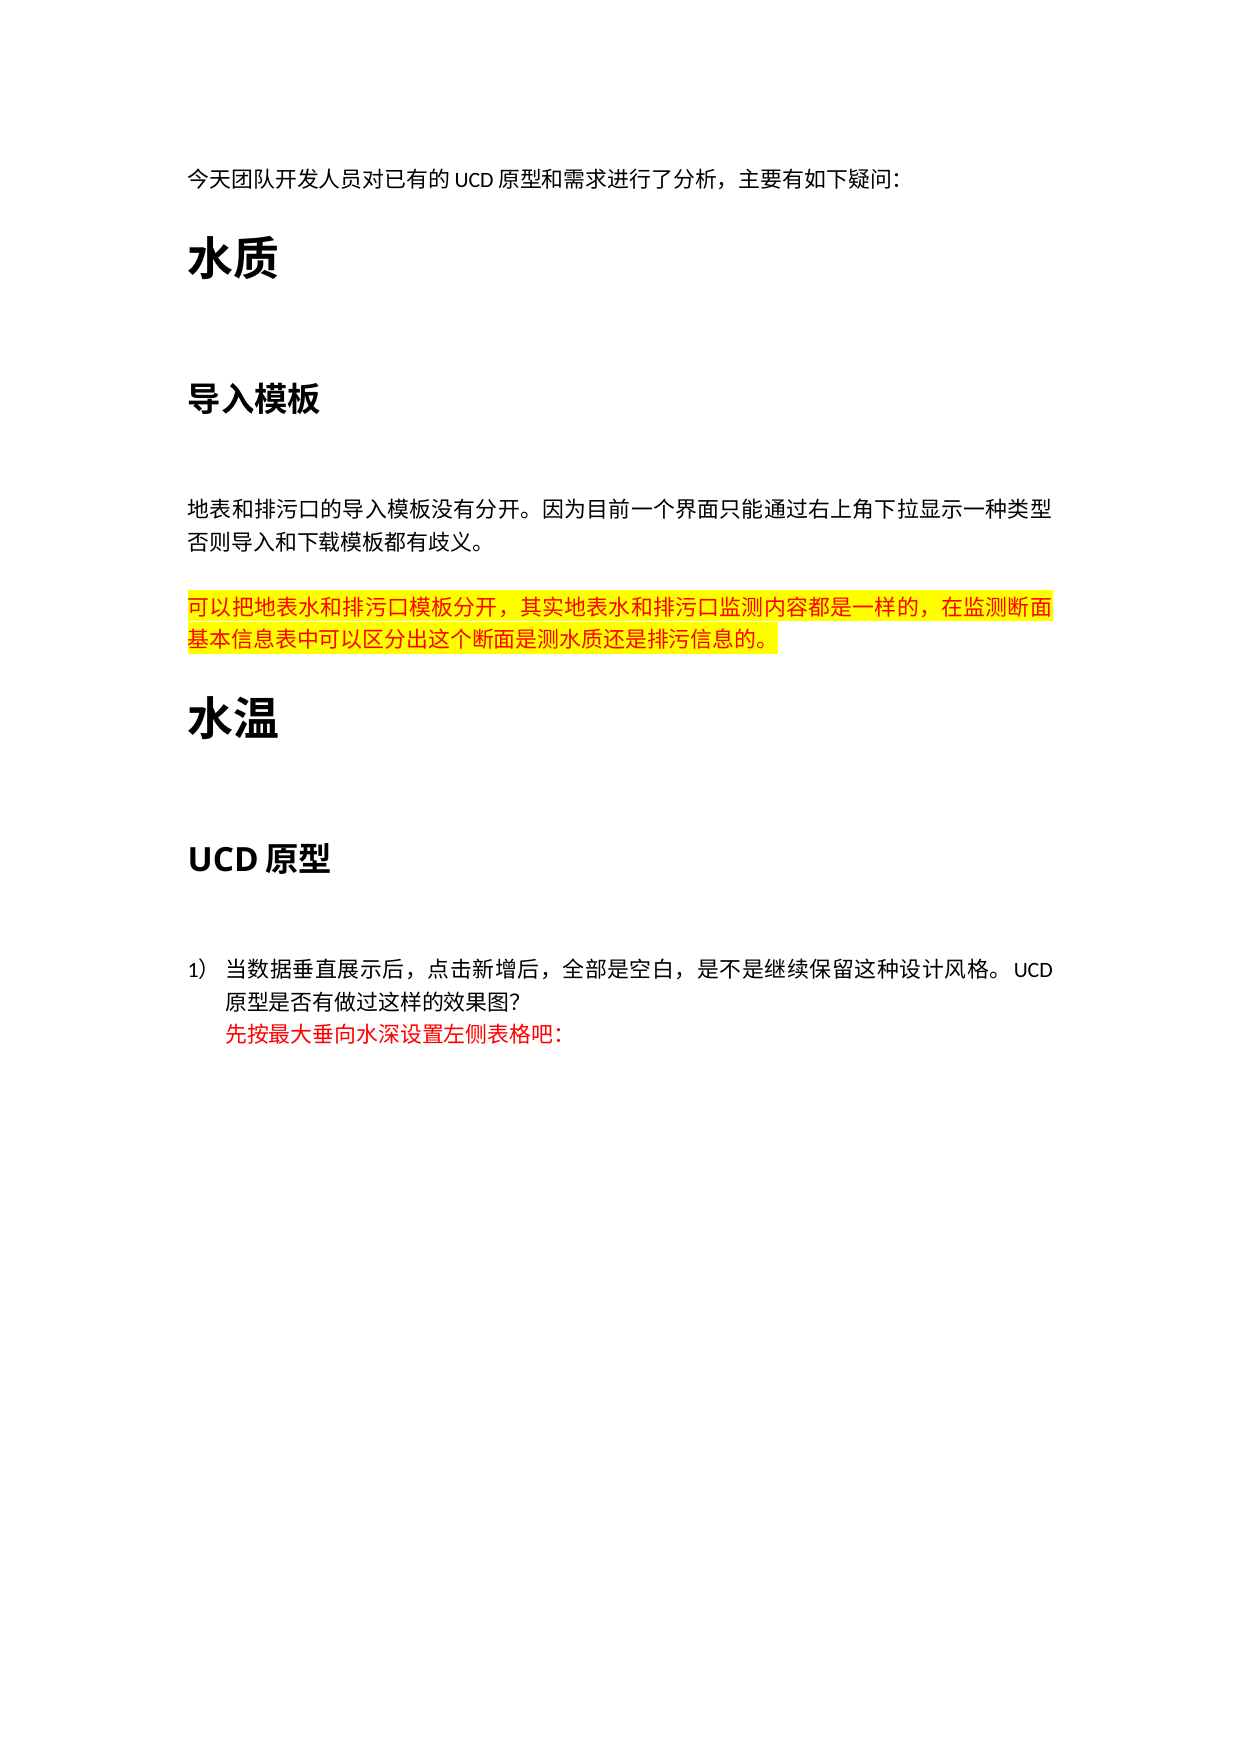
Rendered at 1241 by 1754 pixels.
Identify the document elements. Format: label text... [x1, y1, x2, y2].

subtitle 导入模板 [187, 365, 1053, 430]
subtitle 水温 [187, 667, 1053, 764]
subtitle 水质 [187, 207, 1053, 304]
subtitle UCD原型 [187, 824, 1053, 889]
text 今天团队开发人员对已有的UCD原型和需求进行了分析，主要有如下疑问： [187, 162, 1053, 194]
text 可以把地表水和排污口模板分开，其实地表水和排污口监测内容都是一样的，在监测断面基本信息表中可以区分出这个断面是测水质还是排污信息的。 [187, 589, 1053, 654]
list 先按最大垂向水深设置左侧表格吧： [225, 1017, 1053, 1049]
text 地表和排污口的导入模板没有分开。因为目前一个界面只能通过右上角下拉显示一种类型。否则导入和下载模板都有歧义。 [187, 492, 1053, 557]
list 当数据垂直展示后，点击新增后，全部是空白，是不是继续保留这种设计风格。UCD原型是否有做过这样的效果图？ [187, 952, 1053, 1017]
